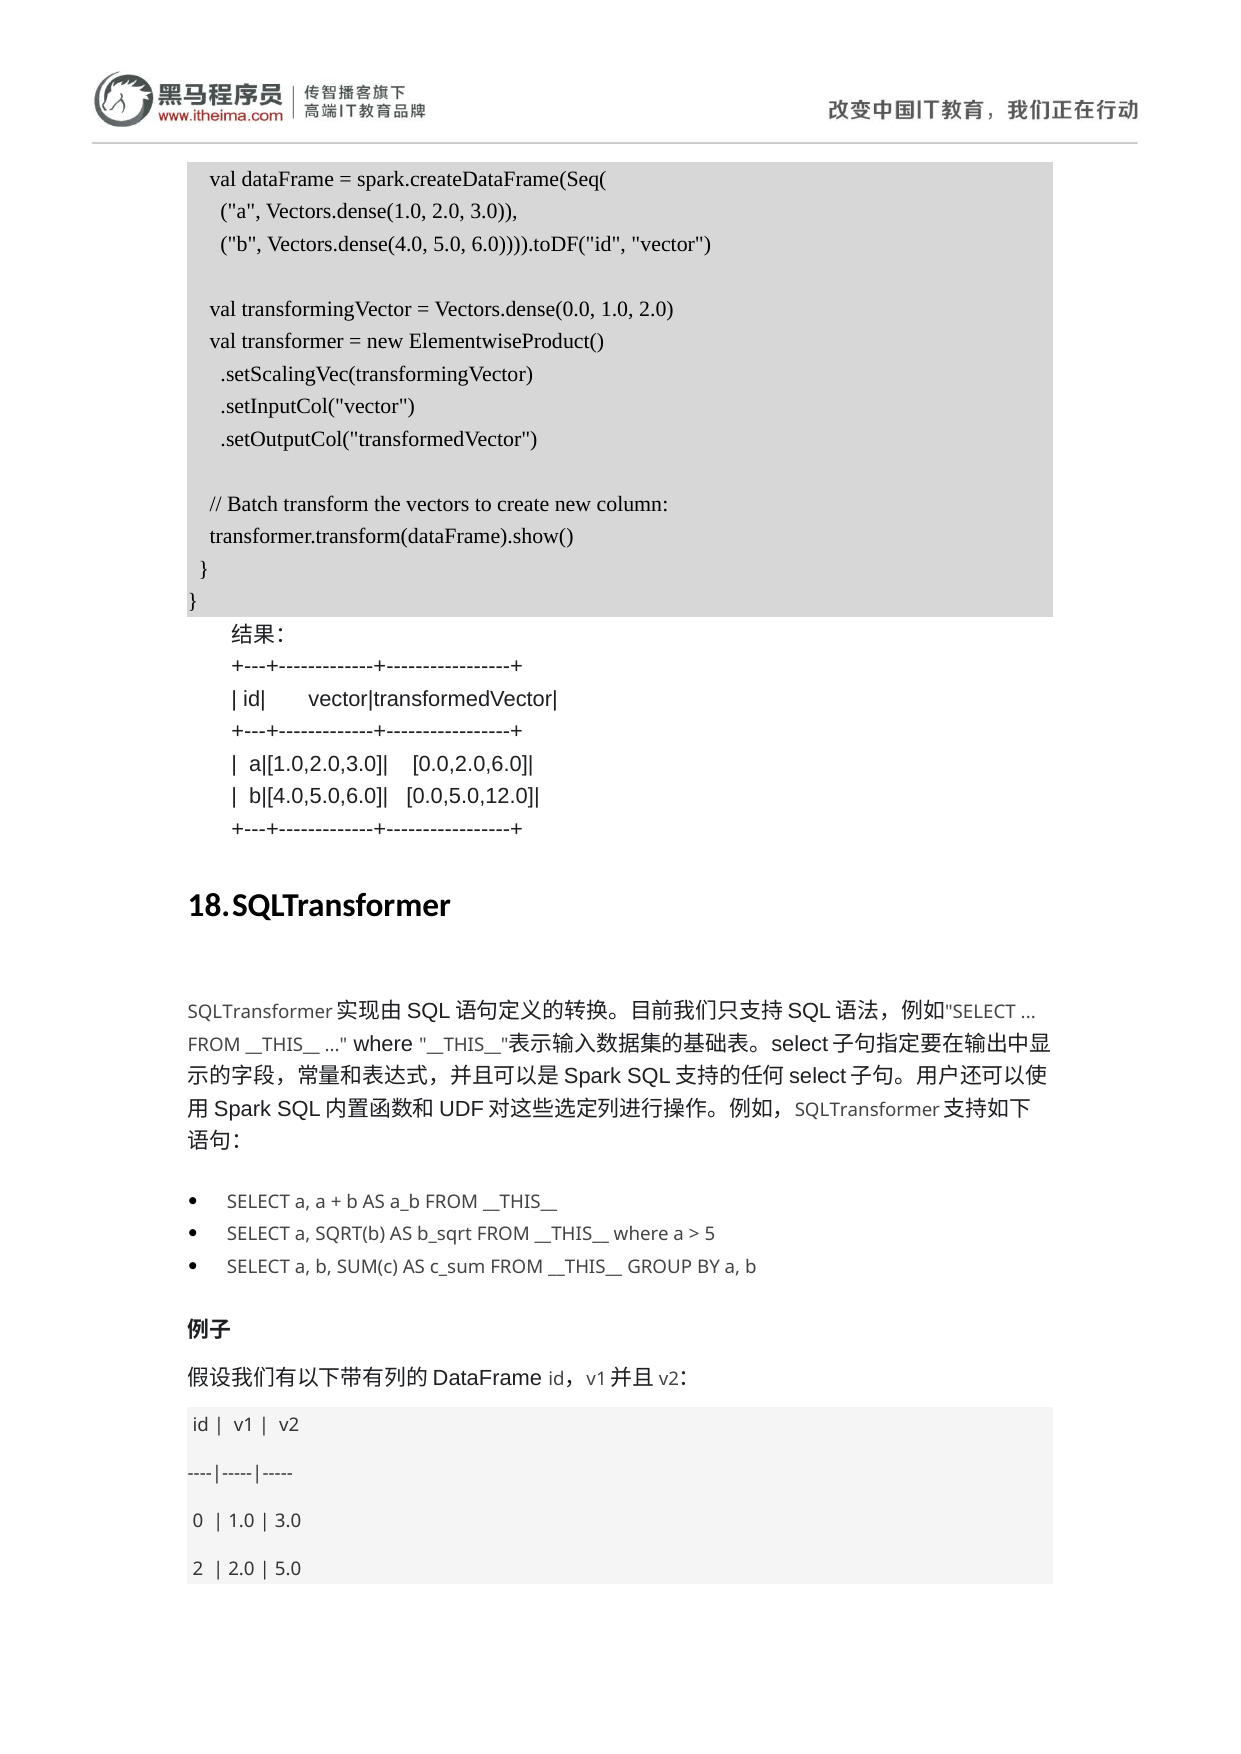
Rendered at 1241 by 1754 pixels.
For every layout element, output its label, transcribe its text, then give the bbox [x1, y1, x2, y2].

text | a|[1.0,2.0,3.0]| [0.0,2.0,6.0]| [187, 747, 1053, 779]
text | b|[4.0,5.0,6.0]| [0.0,5.0,12.0]| [187, 779, 1053, 812]
text .setScalingVec(transformingVector) [187, 357, 1053, 389]
picture [0, 1, 1241, 151]
text 例子 [187, 1311, 1053, 1344]
text +---+-------------+-----------------+ [187, 714, 1053, 747]
text SQLTransformer实现由SQL语句定义的转换。目前我们只支持SQL语法，例如"SELECT ... FROM __THIS__ ..." where "__THIS__"表示输入数据集的基础表。select子句指定要在输出中显示的字段，常量和表达式，并且可以是Spark SQL支持的任何select子句。用户还可以使用Spark SQL内置函数和UDF对这些选定列进行操作。例如，SQLTransformer支持如下语句： [187, 993, 1053, 1155]
text id | v1 | v2 [187, 1407, 1053, 1440]
text } [187, 584, 1053, 617]
text 0 | 1.0 | 3.0 [187, 1504, 1053, 1536]
text +---+-------------+-----------------+ [187, 649, 1053, 682]
text // Batch transform the vectors to create new column: [187, 487, 1053, 519]
list SELECT a, b, SUM(c) AS c_sum FROM __THIS__ GROUP BY a, b [189, 1249, 1053, 1282]
text ("a", Vectors.dense(1.0, 2.0, 3.0)), [187, 194, 1053, 227]
text | id| vector|transformedVector| [187, 682, 1053, 714]
text } [187, 552, 1053, 584]
text 2 | 2.0 | 5.0 [187, 1552, 1053, 1584]
text ----|-----|----- [187, 1456, 1053, 1488]
text transformer.transform(dataFrame).show() [187, 519, 1053, 552]
text val dataFrame = spark.createDataFrame(Seq( [187, 162, 1053, 194]
text .setOutputCol("transformedVector") [187, 422, 1053, 454]
list SELECT a, SQRT(b) AS b_sqrt FROM __THIS__ where a > 5 [189, 1217, 1053, 1249]
text +---+-------------+-----------------+ [187, 812, 1053, 844]
subtitle SQLTransformer [187, 872, 1053, 937]
text val transformingVector = Vectors.dense(0.0, 1.0, 2.0) [187, 292, 1053, 324]
text ("b", Vectors.dense(4.0, 5.0, 6.0)))).toDF("id", "vector") [187, 227, 1053, 259]
text .setInputCol("vector") [187, 389, 1053, 422]
list SELECT a, a + b AS a_b FROM __THIS__ [189, 1184, 1053, 1217]
text 结果： [187, 617, 1053, 649]
text val transformer = new ElementwiseProduct() [187, 324, 1053, 357]
text 假设我们有以下带有列的DataFrame id，v1并且v2： [187, 1359, 1053, 1392]
